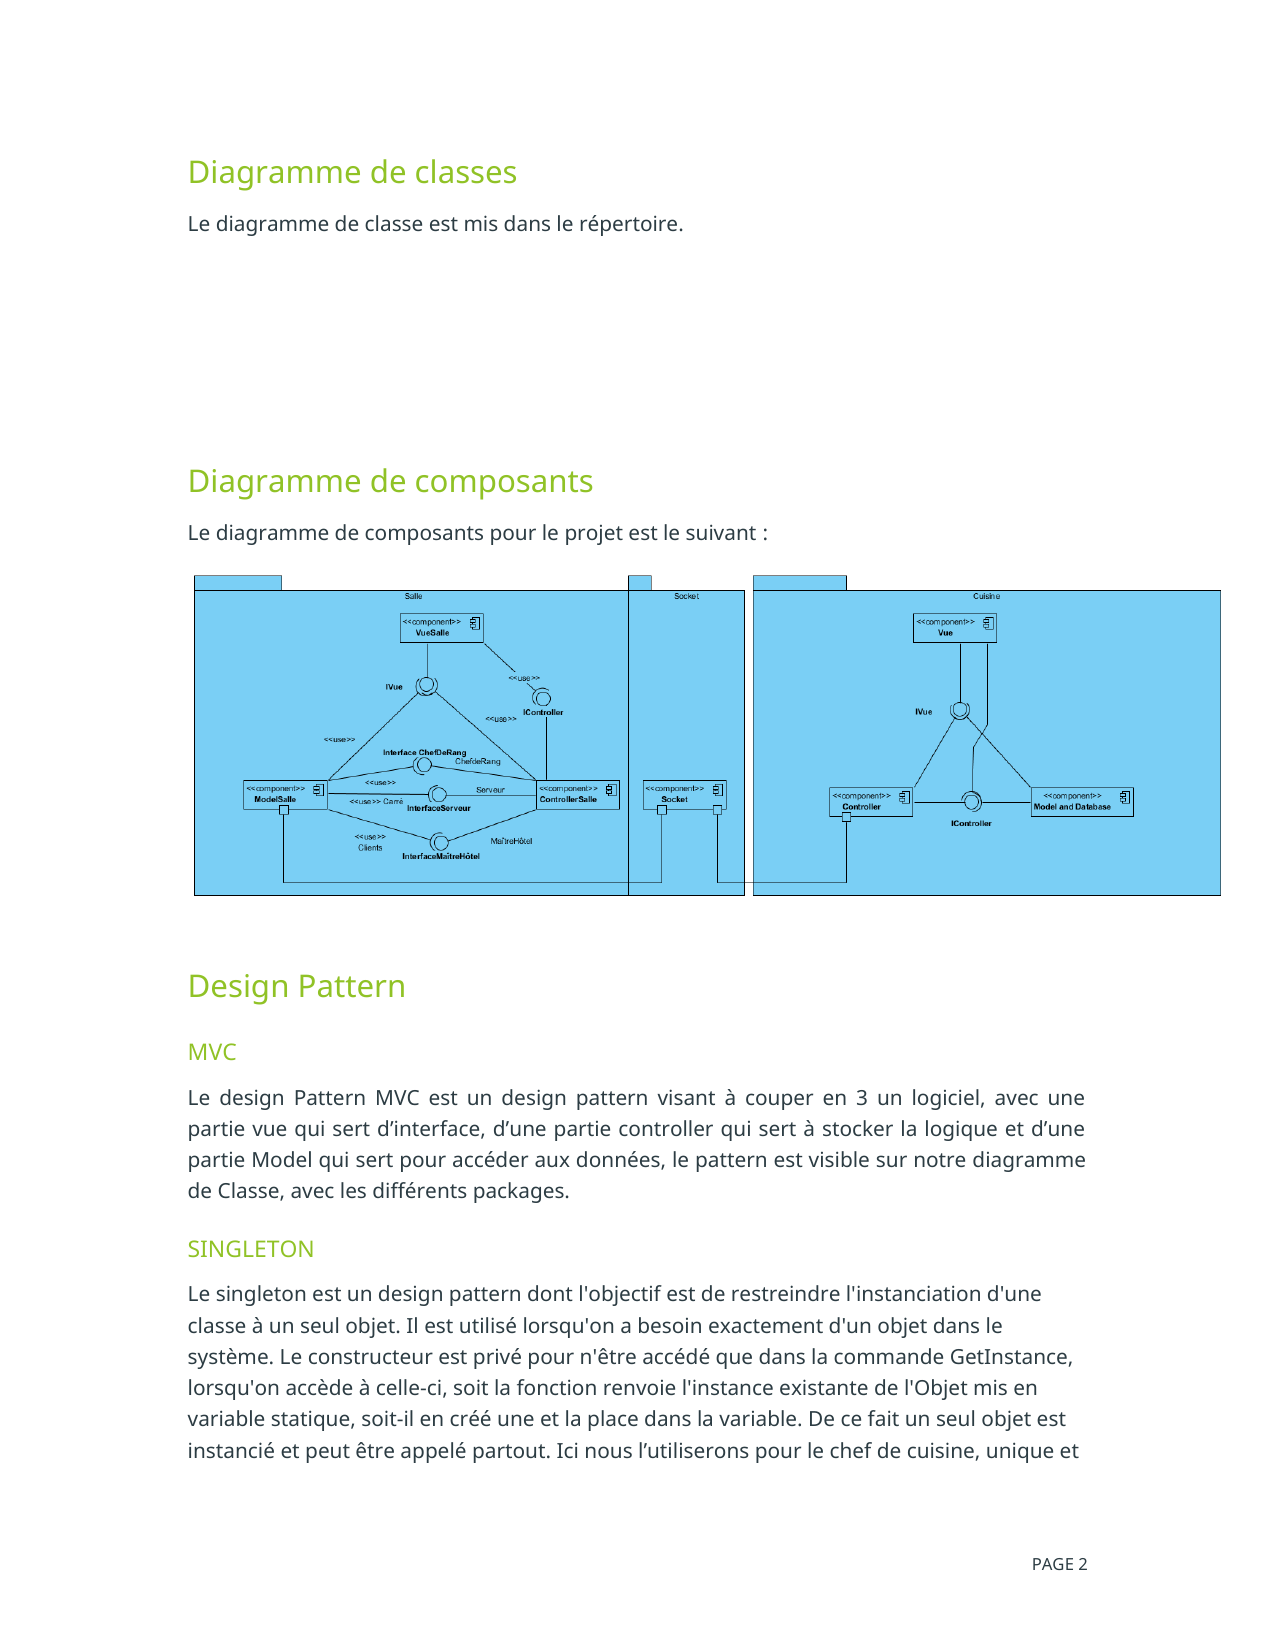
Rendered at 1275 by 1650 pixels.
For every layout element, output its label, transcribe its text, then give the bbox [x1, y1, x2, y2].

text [187, 1279, 1087, 1464]
subtitle Diagramme de composants [187, 459, 1087, 502]
subtitle MVC [187, 1036, 1087, 1067]
text Le diagramme de classe est mis dans le répertoire. [187, 209, 1087, 238]
text Le design Pattern MVC est un design pattern visant à couper en 3 un logiciel, avec une partie vue qui sert d’interface, d’une partie controller qui sert à stocker la logique et d’une partie Model qui sert pour accéder aux données, le pattern est visible sur notre diagramme de Classe, avec les différents packages. [187, 1083, 1087, 1205]
subtitle Design Pattern [187, 964, 1087, 1007]
text Le diagramme de composants pour le projet est le suivant : [187, 518, 1087, 547]
subtitle Singleton [187, 1233, 1087, 1264]
subtitle Diagramme de classes [187, 150, 1087, 193]
picture [187, 570, 1226, 899]
